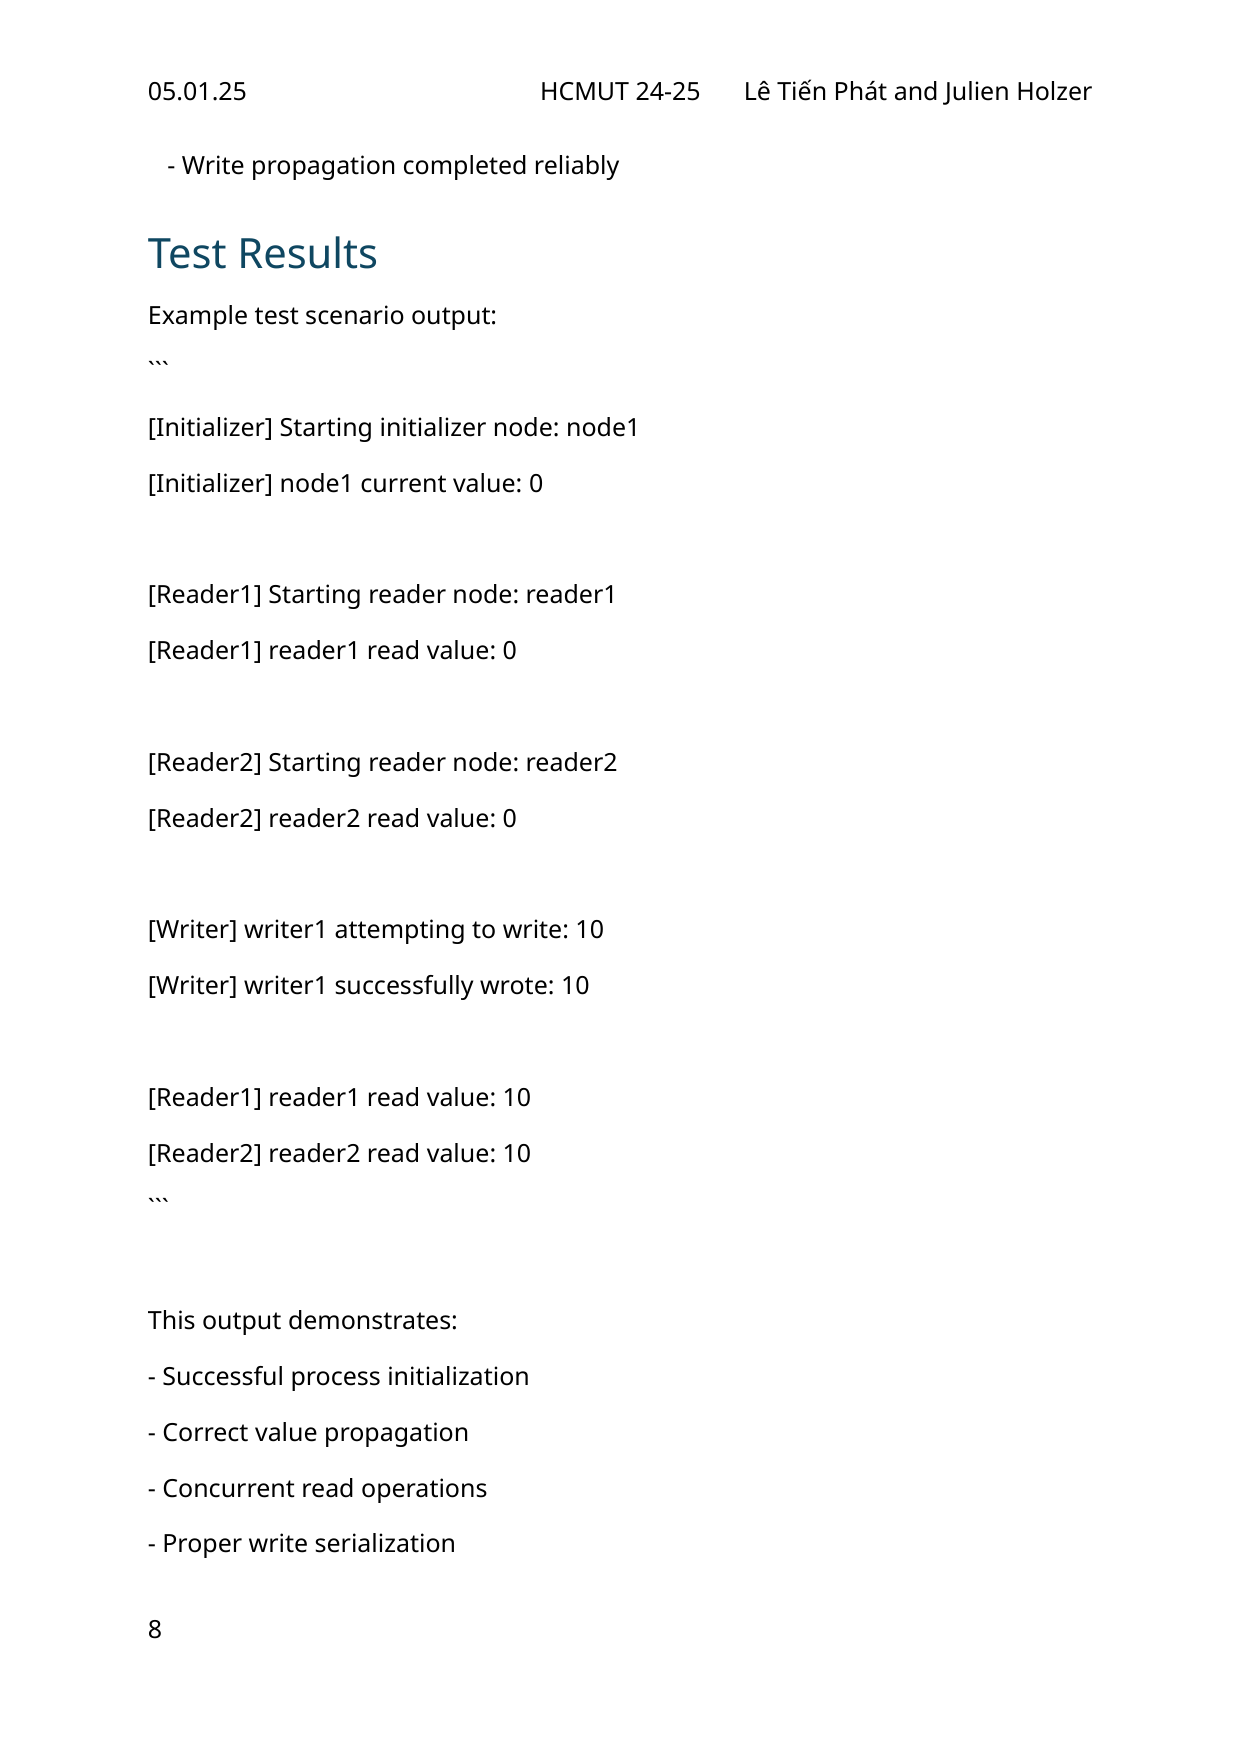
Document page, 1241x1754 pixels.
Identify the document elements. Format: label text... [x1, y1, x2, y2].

text [Reader2] reader2 read value: 10 [148, 1135, 1093, 1169]
text [Reader2] Starting reader node: reader2 [148, 744, 1093, 778]
text [Reader1] Starting reader node: reader1 [148, 577, 1093, 611]
subtitle Test Results [148, 224, 1093, 281]
text - Correct value propagation [148, 1414, 1093, 1448]
text - Write propagation completed reliably [148, 148, 1093, 182]
text Example test scenario output: [148, 298, 1093, 332]
text - Concurrent read operations [148, 1470, 1093, 1504]
text ``` [148, 1191, 1093, 1225]
text [Initializer] node1 current value: 0 [148, 465, 1093, 499]
text ``` [148, 354, 1093, 388]
text [Writer] writer1 attempting to write: 10 [148, 912, 1093, 946]
text [Reader2] reader2 read value: 0 [148, 800, 1093, 834]
text [Reader1] reader1 read value: 0 [148, 633, 1093, 667]
text This output demonstrates: [148, 1303, 1093, 1337]
text [Initializer] Starting initializer node: node1 [148, 409, 1093, 443]
text - Proper write serialization [148, 1526, 1093, 1560]
text [Reader1] reader1 read value: 10 [148, 1079, 1093, 1113]
text [Writer] writer1 successfully wrote: 10 [148, 968, 1093, 1002]
text - Successful process initialization [148, 1359, 1093, 1393]
